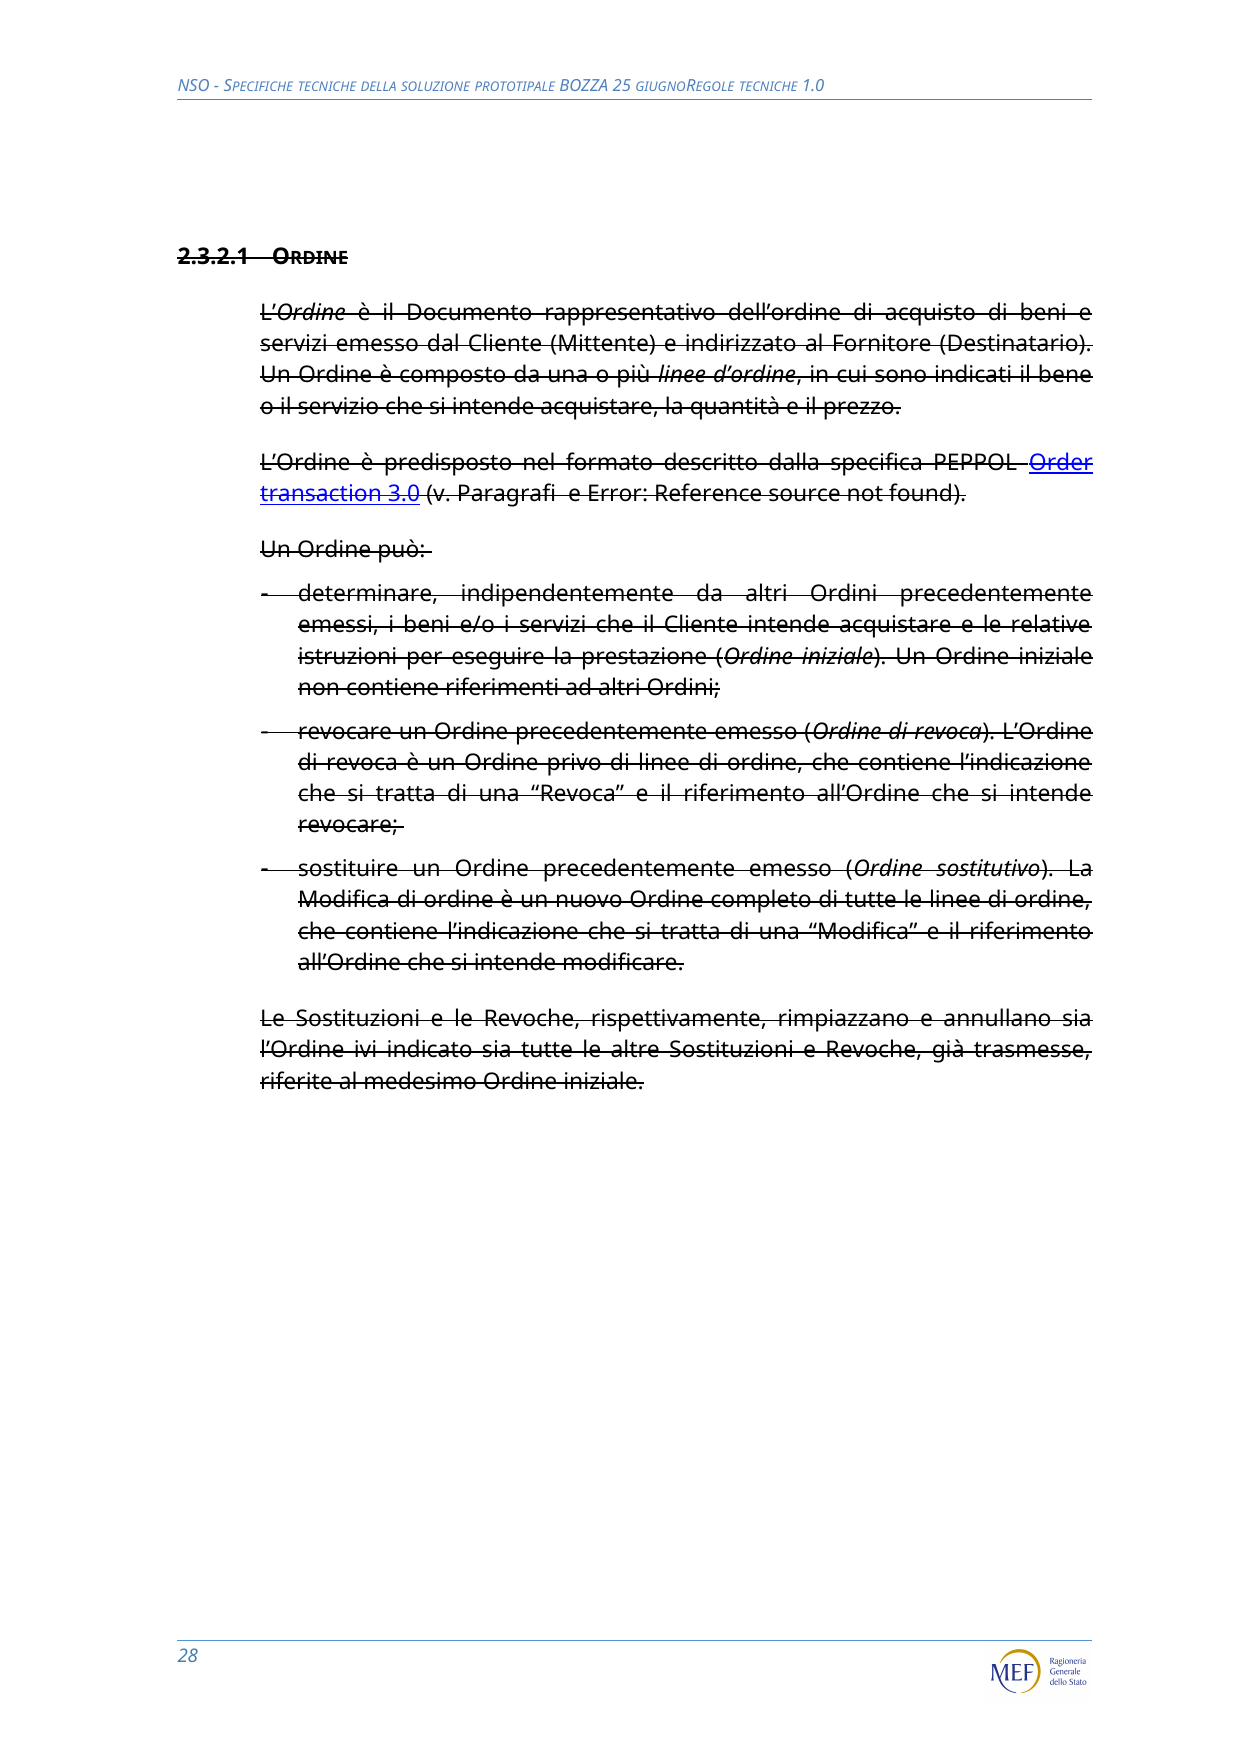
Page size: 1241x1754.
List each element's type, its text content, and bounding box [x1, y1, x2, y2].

subtitle Ordine [177, 240, 1092, 271]
text Un Ordine può: [260, 533, 1092, 565]
text Le Sostituzioni e le Revoche, rispettivamente, rimpiazzano e annullano sia l’Ordine ivi indicato sia tutte le altre Sostituzioni e Revoche, già trasmesse, riferite al medesimo Ordine iniziale. [260, 1021, 1092, 1051]
list revocare un Ordine precedentemente emesso (Ordine di revoca). L’Ordine di revoca è un Ordine privo di linee di ordine, che contiene l’indicazione che si tratta di una “Revoca” e il riferimento all’Ordine che si intende revocare; [261, 733, 1092, 840]
list determinare, indipendentemente da altri Ordini precedentemente emessi, i beni e/o i servizi che il Cliente intende acquistare e le relative istruzioni per eseguire la prestazione (Ordine iniziale). Un Ordine iniziale non contiene riferimenti ad altri Ordini; [261, 596, 1092, 702]
picture [982, 1641, 1093, 1702]
text L’Ordine è il Documento rappresentativo dell’ordine di acquisto di beni e servizi emesso dal Cliente (Mittente) e indirizzato al Fornitore (Destinatario). Un Ordine è composto da una o più linee d’ordine, in cui sono indicati il bene o il servizio che si intende acquistare, la quantità e il prezzo. [260, 378, 1092, 421]
text Le Sostituzioni e le Revoche, rispettivamente, rimpiazzano e annullano sia l’Ordine ivi indicato sia tutte le altre Sostituzioni e Revoche, già trasmesse, riferite al medesimo Ordine iniziale. [260, 1002, 1092, 1020]
list sostituire un Ordine precedentemente emesso (Ordine sostitutivo). La Modifica di ordine è un nuovo Ordine completo di tutte le linee di ordine, che contiene l’indicazione che si tratta di una “Modifica” e il riferimento all’Ordine che si intende modificare. [261, 871, 1092, 977]
list revocare un Ordine precedentemente emesso (Ordine di revoca). L’Ordine di revoca è un Ordine privo di linee di ordine, che contiene l’indicazione che si tratta di una “Revoca” e il riferimento all’Ordine che si intende revocare; [261, 715, 1092, 732]
text Le Sostituzioni e le Revoche, rispettivamente, rimpiazzano e annullano sia l’Ordine ivi indicato sia tutte le altre Sostituzioni e Revoche, già trasmesse, riferite al medesimo Ordine iniziale. [260, 1053, 1092, 1096]
text L’Ordine è il Documento rappresentativo dell’ordine di acquisto di beni e servizi emesso dal Cliente (Mittente) e indirizzato al Fornitore (Destinatario). Un Ordine è composto da una o più linee d’ordine, in cui sono indicati il bene o il servizio che si intende acquistare, la quantità e il prezzo. [260, 346, 1092, 376]
text L’Ordine è il Documento rappresentativo dell’ordine di acquisto di beni e servizi emesso dal Cliente (Mittente) e indirizzato al Fornitore (Destinatario). Un Ordine è composto da una o più linee d’ordine, in cui sono indicati il bene o il servizio che si intende acquistare, la quantità e il prezzo. [260, 315, 1092, 345]
